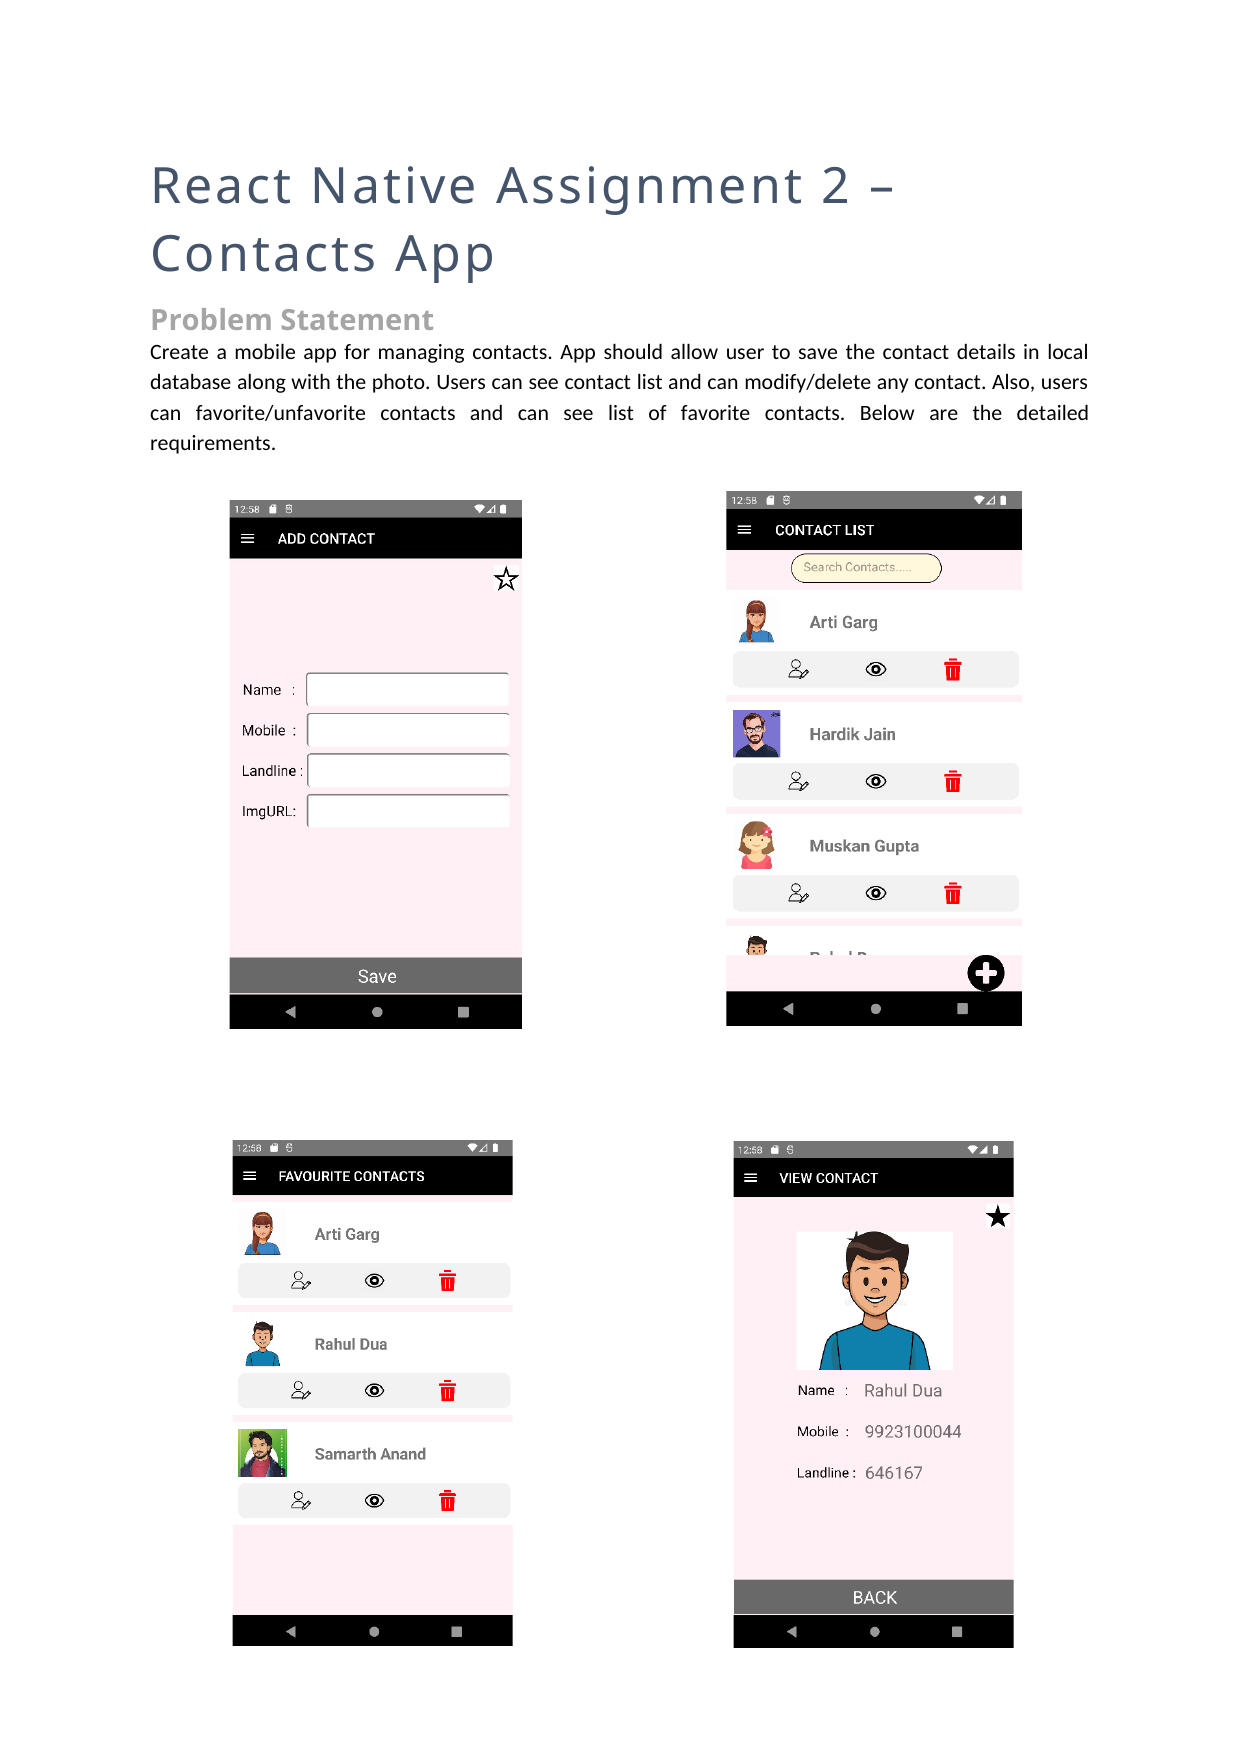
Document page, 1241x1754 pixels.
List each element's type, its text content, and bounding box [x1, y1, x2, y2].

picture [231, 1140, 512, 1643]
text Create a mobile app for managing contacts. App should allow user to save the contact details in local database along with the photo. Users can see contact list and can modify/delete any contact. Also, users can favorite/unfavorite contacts and can see list of favorite contacts. Below are the detailed requirements. [150, 338, 1090, 455]
picture [228, 500, 522, 1026]
picture [732, 1141, 1014, 1645]
title React Native Assignment 2 – Contacts App [150, 150, 1090, 286]
subtitle Problem Statement [150, 299, 1090, 338]
picture [725, 491, 1022, 1022]
